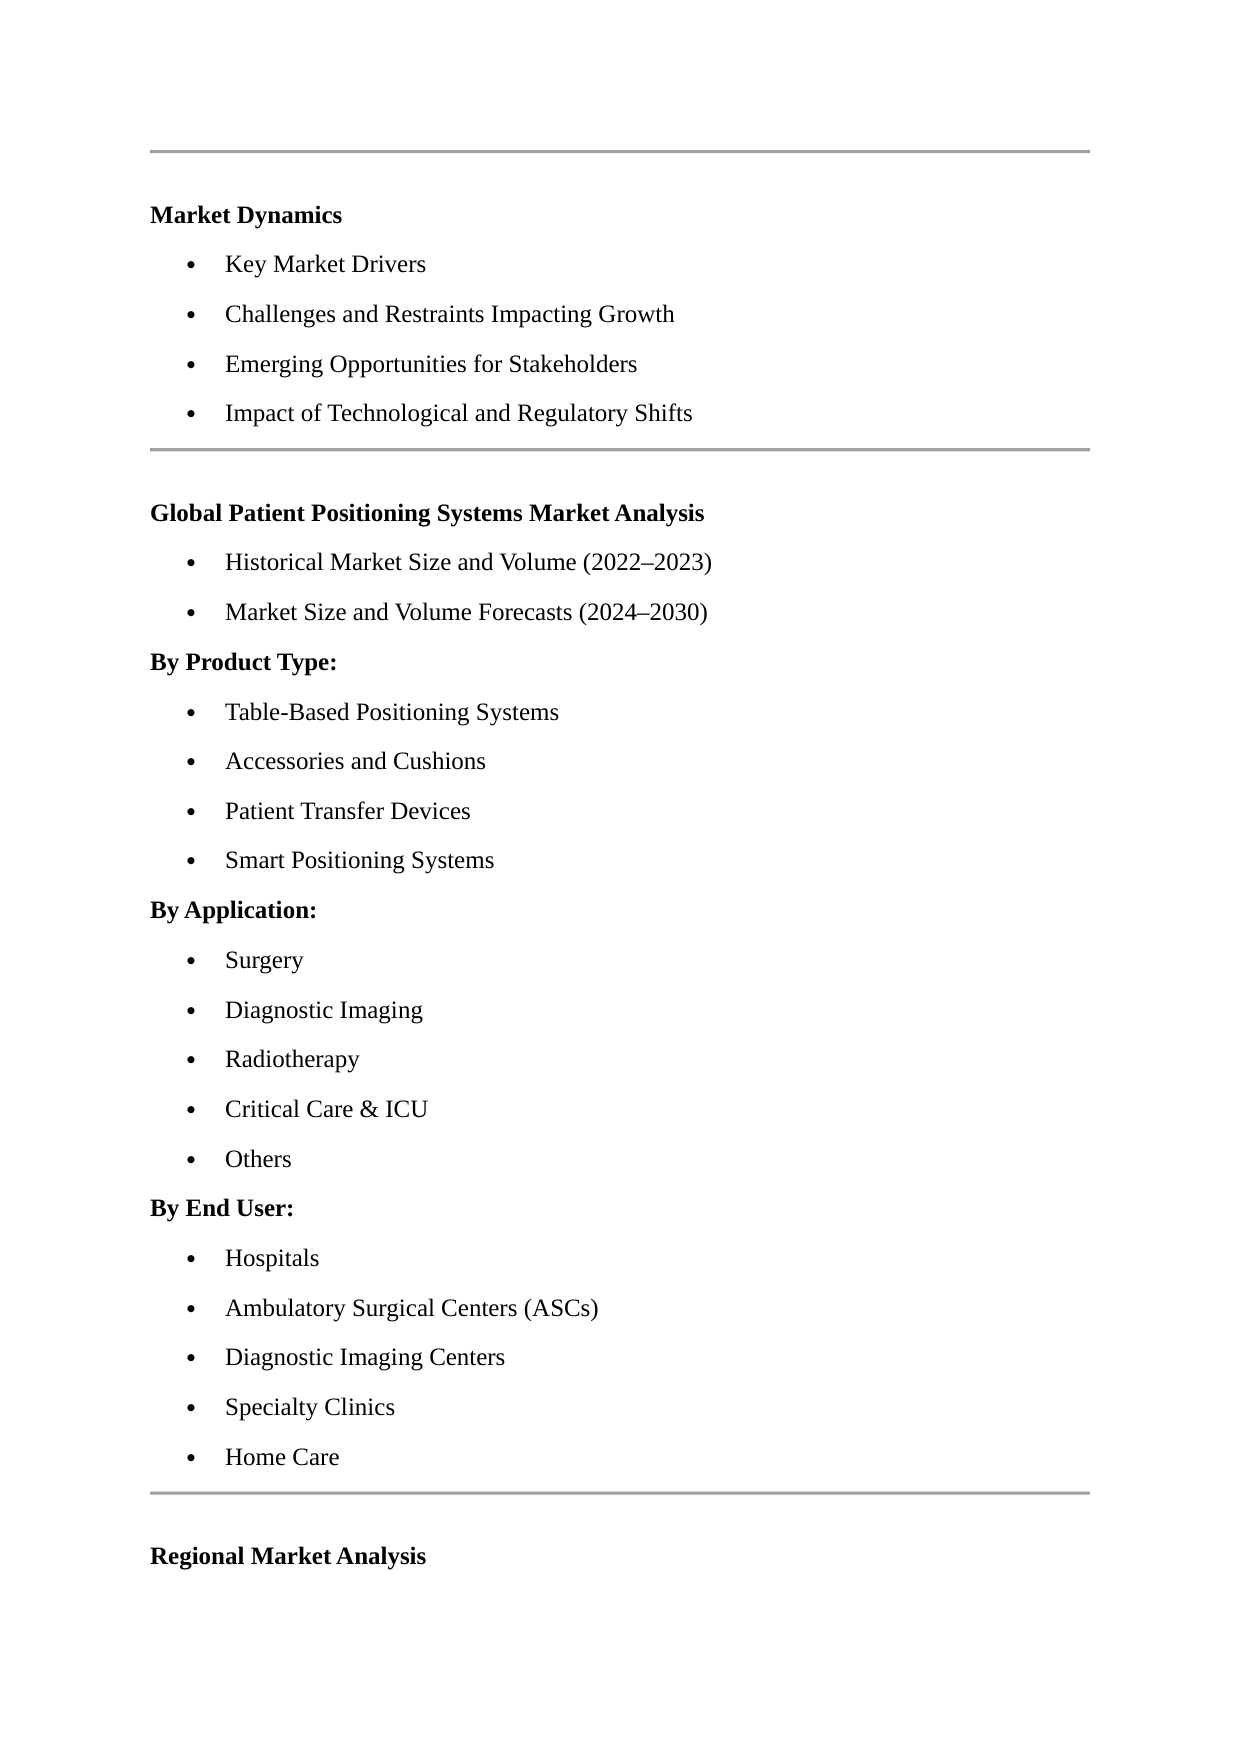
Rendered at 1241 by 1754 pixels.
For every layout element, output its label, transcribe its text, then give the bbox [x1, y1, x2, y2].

list Key Market Drivers [187, 249, 1090, 278]
list Ambulatory Surgical Centers (ASCs) [187, 1293, 1090, 1322]
list Radiotherapy [187, 1044, 1090, 1073]
text By Product Type: [150, 647, 1090, 676]
list Specialty Clinics [187, 1392, 1090, 1421]
list Historical Market Size and Volume (2022–2023) [187, 547, 1090, 576]
list Smart Positioning Systems [187, 846, 1090, 874]
list Market Size and Volume Forecasts (2024–2030) [187, 597, 1090, 626]
list Impact of Technological and Regulatory Shifts [187, 398, 1090, 427]
list Emerging Opportunities for Stakeholders [187, 349, 1090, 377]
list Critical Care & ICU [187, 1094, 1090, 1123]
text Regional Market Analysis [150, 1541, 1090, 1570]
list Accessories and Cushions [187, 746, 1090, 775]
text Global Patient Positioning Systems Market Analysis [150, 498, 1090, 527]
text By Application: [150, 895, 1090, 924]
list Others [187, 1144, 1090, 1172]
list Surgery [187, 945, 1090, 974]
list Table-Based Positioning Systems [187, 697, 1090, 725]
list Diagnostic Imaging [187, 995, 1090, 1023]
list Challenges and Restraints Impacting Growth [187, 299, 1090, 328]
list Diagnostic Imaging Centers [187, 1342, 1090, 1371]
text By End User: [150, 1193, 1090, 1222]
list Hospitals [187, 1243, 1090, 1272]
list Patient Transfer Devices [187, 796, 1090, 825]
list Home Care [187, 1442, 1090, 1471]
text Market Dynamics [150, 200, 1090, 228]
